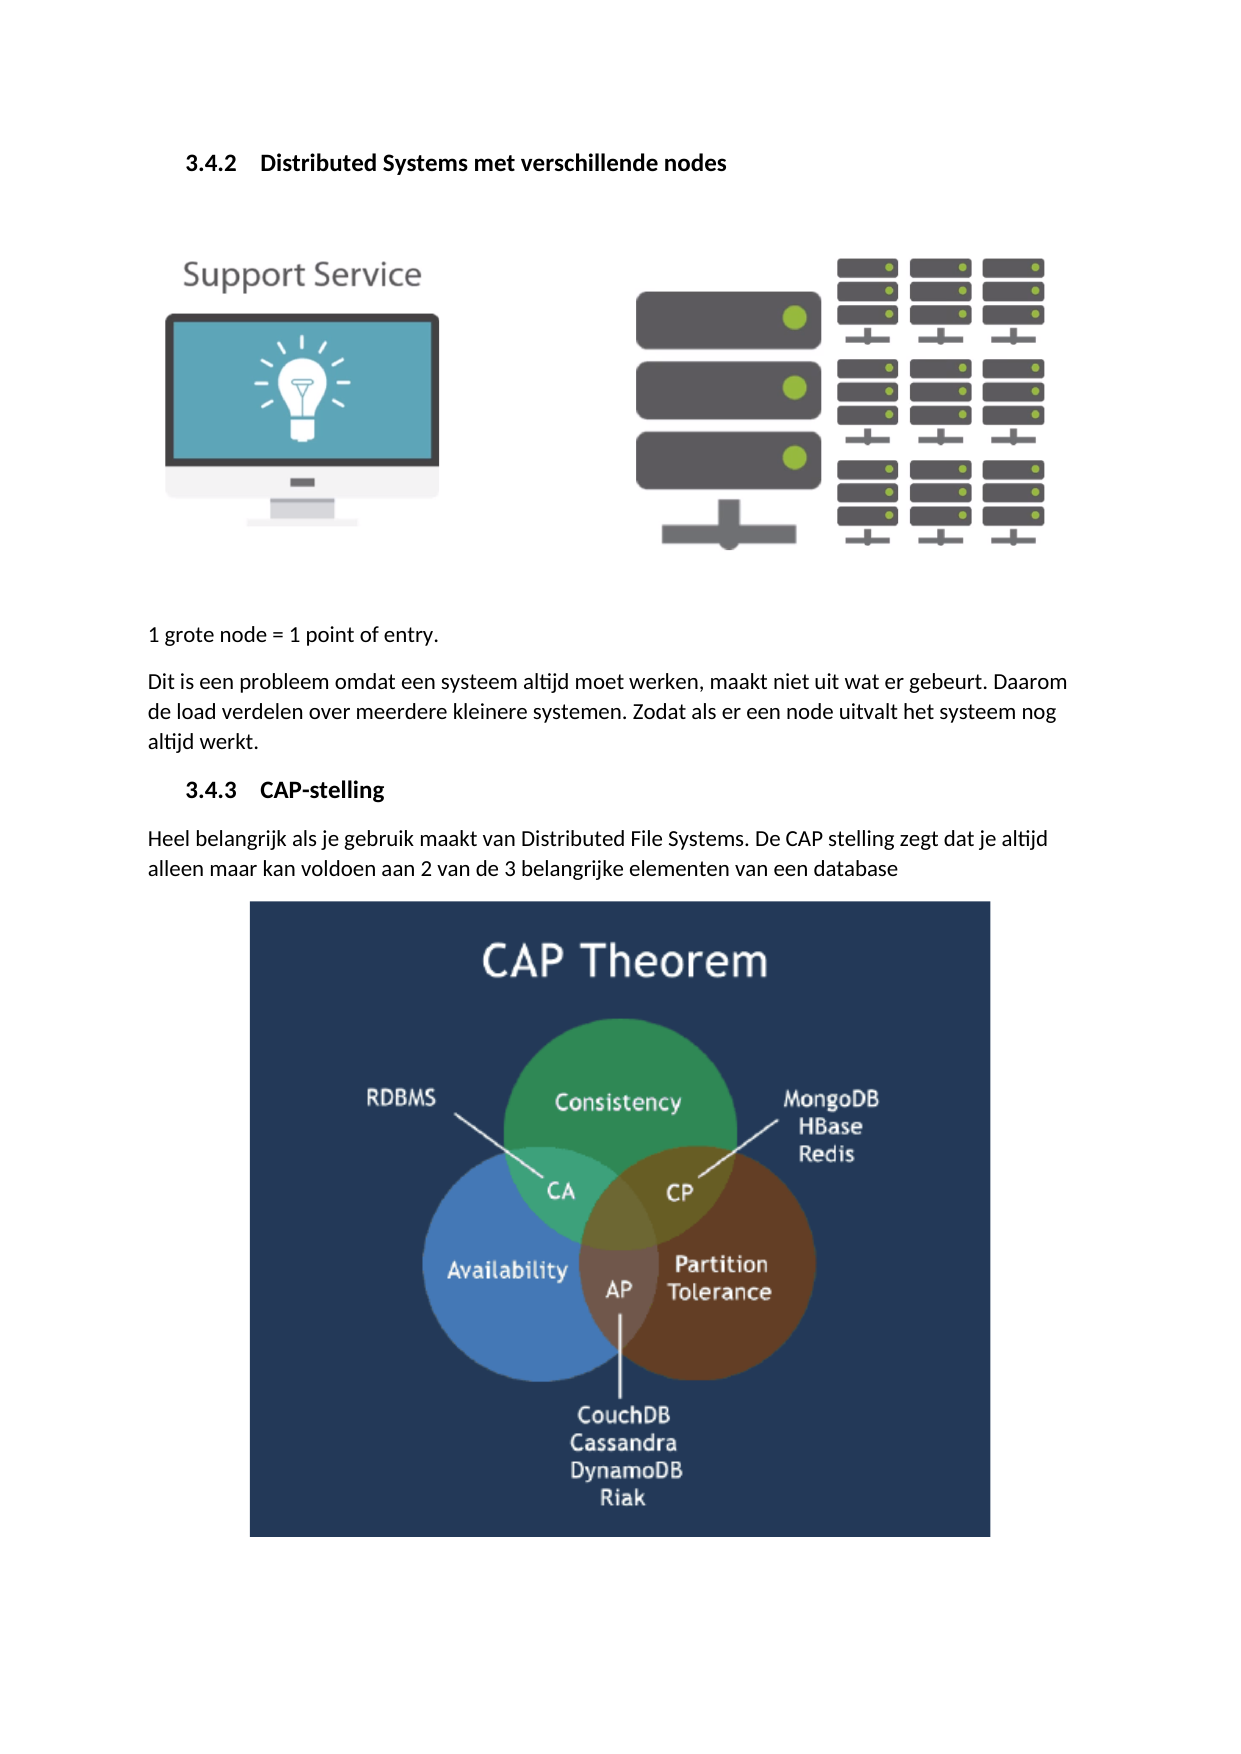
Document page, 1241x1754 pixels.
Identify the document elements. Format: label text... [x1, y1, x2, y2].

list CAP-stelling [185, 774, 1093, 804]
list Distributed Systems met verschillende nodes [185, 148, 1093, 178]
text Heel belangrijk als je gebruik maakt van Distributed File Systems. De CAP stelling zegt dat je altijd alleen maar kan voldoen aan 2 van de 3 belangrijke elementen van een database [148, 824, 1093, 882]
picture [147, 197, 1093, 601]
text Dit is een probleem omdat een systeem altijd moet werken, maakt niet uit wat er gebeurt. Daarom de load verdelen over meerdere kleinere systemen. Zodat als er een node uitvalt het systeem nog altijd werkt. [148, 667, 1093, 755]
text 1 grote node = 1 point of entry. [148, 620, 1093, 648]
picture [249, 900, 991, 1537]
